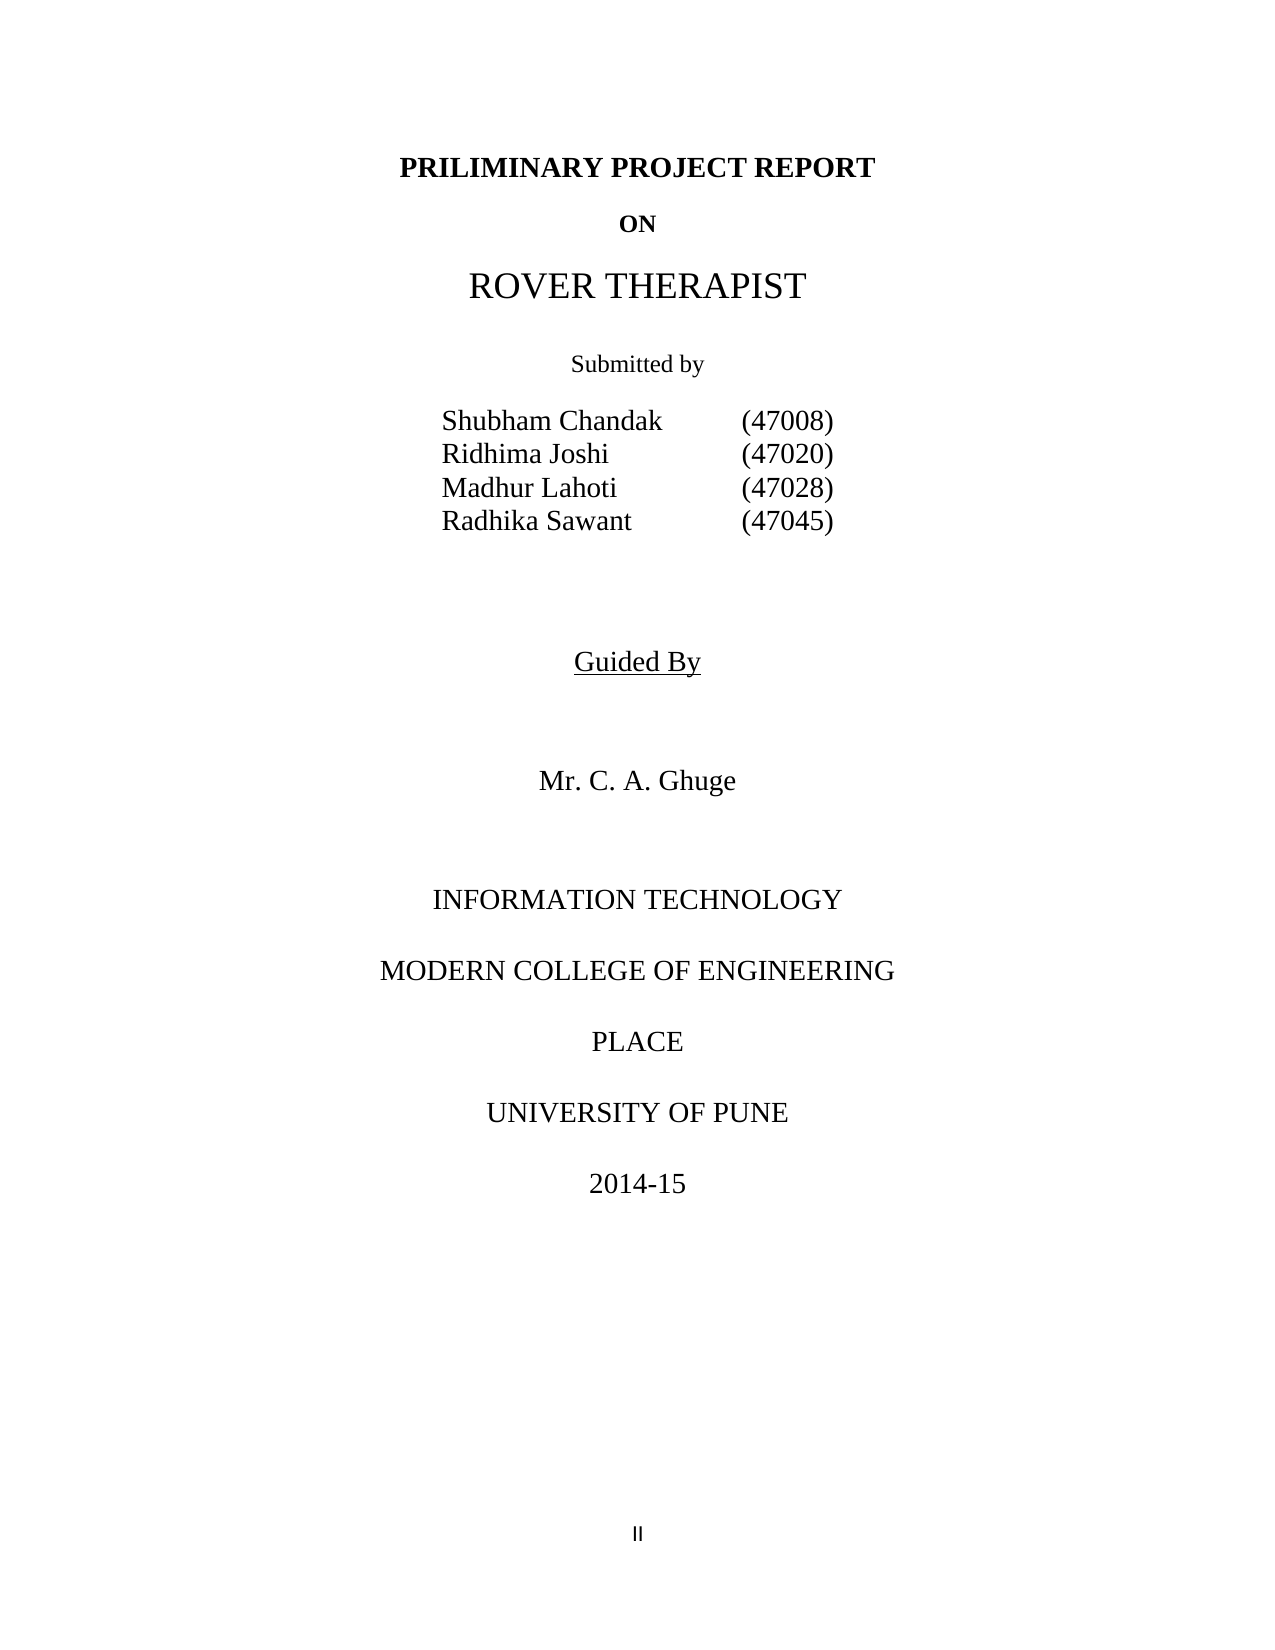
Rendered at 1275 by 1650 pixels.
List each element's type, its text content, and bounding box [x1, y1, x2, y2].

text INFORMATION TECHNOLOGY [150, 882, 1125, 916]
text Submitted by [150, 349, 1125, 377]
text Mr. C. A. Ghuge [150, 763, 1125, 797]
text ON [150, 209, 1125, 238]
text PLACE [150, 1024, 1125, 1058]
text PRILIMINARY PROJECT REPORT [150, 150, 1125, 183]
text ROVER THERAPIST [150, 263, 1125, 306]
text 2014-15 [150, 1167, 1125, 1200]
text Ridhima Joshi (47020) [150, 436, 1125, 470]
text MODERN COLLEGE OF ENGINEERING [150, 953, 1125, 987]
text UNIVERSITY OF PUNE [150, 1095, 1125, 1129]
text Shubham Chandak (47008) [150, 403, 1125, 436]
text Radhika Sawant (47045) [150, 503, 1125, 537]
text Guided By [150, 644, 1125, 678]
text Madhur Lahoti (47028) [150, 470, 1125, 503]
